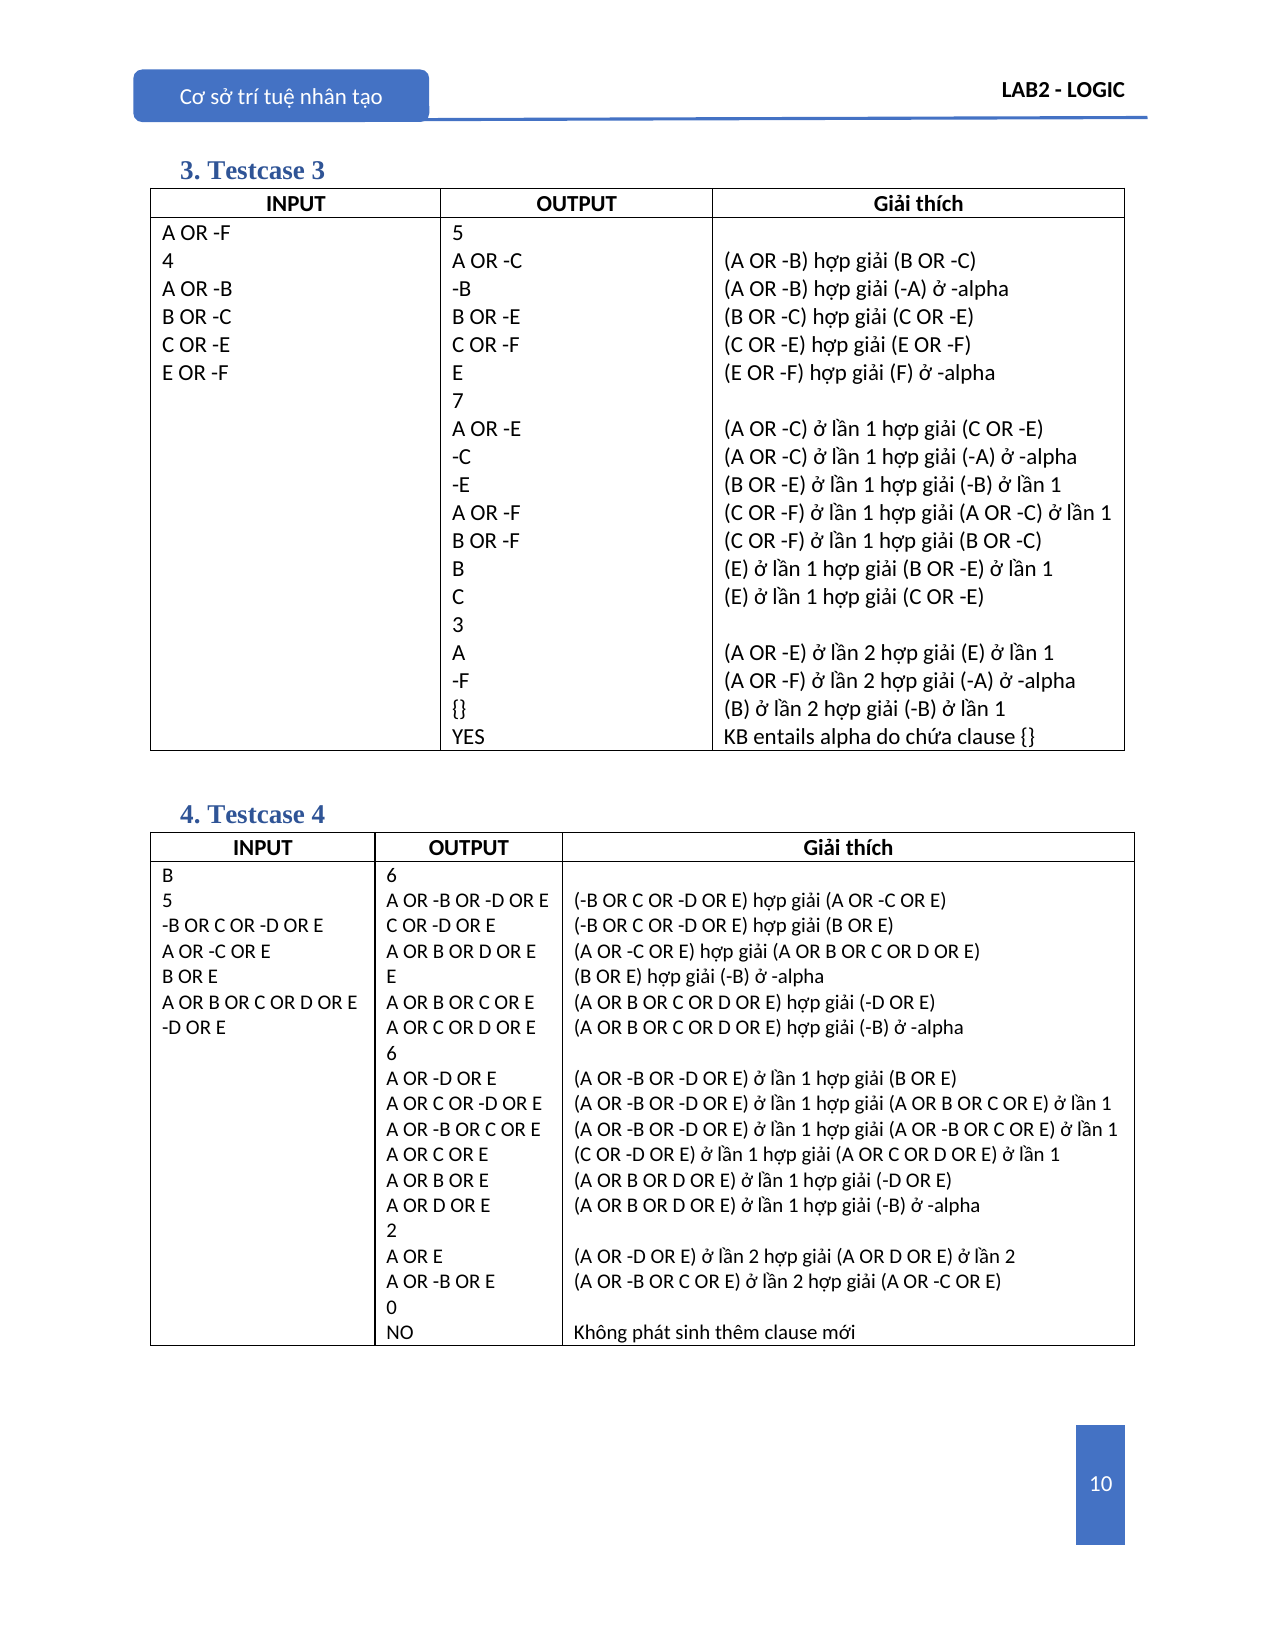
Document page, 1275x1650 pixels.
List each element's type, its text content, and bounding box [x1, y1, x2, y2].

table_cell B 5 -B OR C OR -D OR E A OR -C OR E B OR E A OR B OR C OR D OR E -D OR E [151, 862, 374, 1345]
table_header Giải thích [713, 189, 1124, 217]
table_cell (-B OR C OR -D OR E) hợp giải (A OR -C OR E) (-B OR C OR -D OR E) hợp giải (B OR E) (A OR -C OR E) hợp giải (A OR B OR C OR D OR E) (B OR E) hợp giải (-B) ở -alpha (A OR B OR C OR D OR E) hợp giải (-D OR E) (A OR B OR C OR D OR E) hợp giải (-B) ở -alpha (A OR -B OR -D OR E) ở lần 1 hợp giải (B OR E) (A OR -B OR -D OR E) ở lần 1 hợp giải (A OR B OR C OR E) ở lần 1 (A OR -B OR -D OR E) ở lần 1 hợp giải (A OR -B OR C OR E) ở lần 1 (C OR -D OR E) ở lần 1 hợp giải (A OR C OR D OR E) ở lần 1 (A OR B OR D OR E) ở lần 1 hợp giải (-D OR E) (A OR B OR D OR E) ở lần 1 hợp giải (-B) ở -alpha (A OR -D OR E) ở lần 2 hợp giải (A OR D OR E) ở lần 2 (A OR -B OR C OR E) ở lần 2 hợp giải (A OR -C OR E) Không phát sinh thêm clause mới [563, 862, 1134, 1345]
table_cell A OR -F 4 A OR -B B OR -C C OR -E E OR -F [151, 218, 440, 750]
table_header OUTPUT [376, 833, 562, 861]
table_cell (A OR -B) hợp giải (B OR -C) (A OR -B) hợp giải (-A) ở -alpha (B OR -C) hợp giải (C OR -E) (C OR -E) hợp giải (E OR -F) (E OR -F) hợp giải (F) ở -alpha (A OR -C) ở lần 1 hợp giải (C OR -E) (A OR -C) ở lần 1 hợp giải (-A) ở -alpha (B OR -E) ở lần 1 hợp giải (-B) ở lần 1 (C OR -F) ở lần 1 hợp giải (A OR -C) ở lần 1 (C OR -F) ở lần 1 hợp giải (B OR -C) (E) ở lần 1 hợp giải (B OR -E) ở lần 1 (E) ở lần 1 hợp giải (C OR -E) (A OR -E) ở lần 2 hợp giải (E) ở lần 1 (A OR -F) ở lần 2 hợp giải (-A) ở -alpha (B) ở lần 2 hợp giải (-B) ở lần 1 KB entails alpha do chứa clause {} [713, 218, 1124, 750]
table_cell 6 A OR -B OR -D OR E C OR -D OR E A OR B OR D OR E E A OR B OR C OR E A OR C OR D OR E 6 A OR -D OR E A OR C OR -D OR E A OR -B OR C OR E A OR C OR E A OR B OR E A OR D OR E 2 A OR E A OR -B OR E 0 NO [376, 862, 562, 1345]
subtitle 4. Testcase 4 [180, 798, 1125, 829]
table_cell 5 A OR -C -B B OR -E C OR -F E 7 A OR -E -C -E A OR -F B OR -F B C 3 A -F {} YES [441, 218, 712, 750]
table_header INPUT [151, 189, 440, 217]
subtitle 3. Testcase 3 [180, 154, 1125, 185]
table_header OUTPUT [441, 189, 712, 217]
table_header Giải thích [563, 833, 1134, 861]
table_header INPUT [151, 833, 374, 861]
